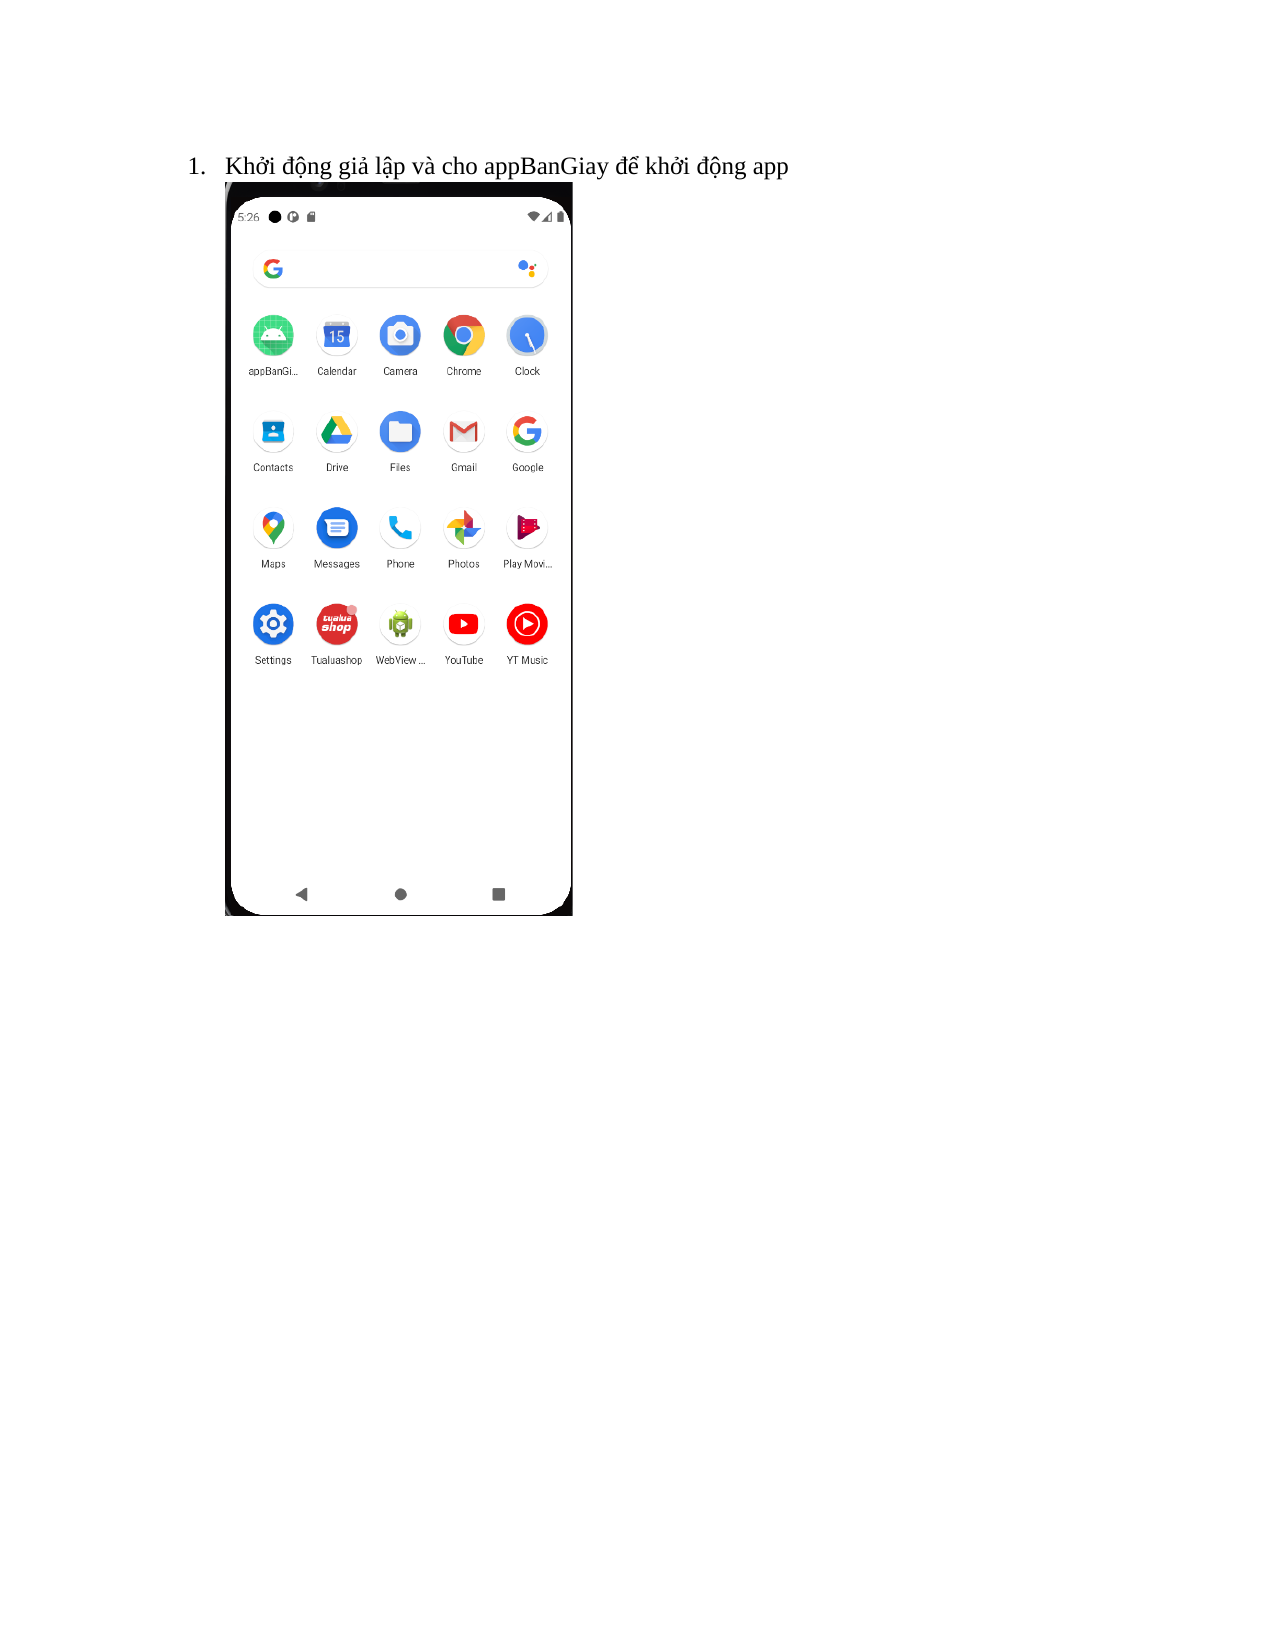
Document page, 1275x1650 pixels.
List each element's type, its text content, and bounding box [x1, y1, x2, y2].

list Khởi động giả lập và cho appBanGiay để khởi động app [187, 151, 1167, 180]
picture [225, 182, 573, 916]
